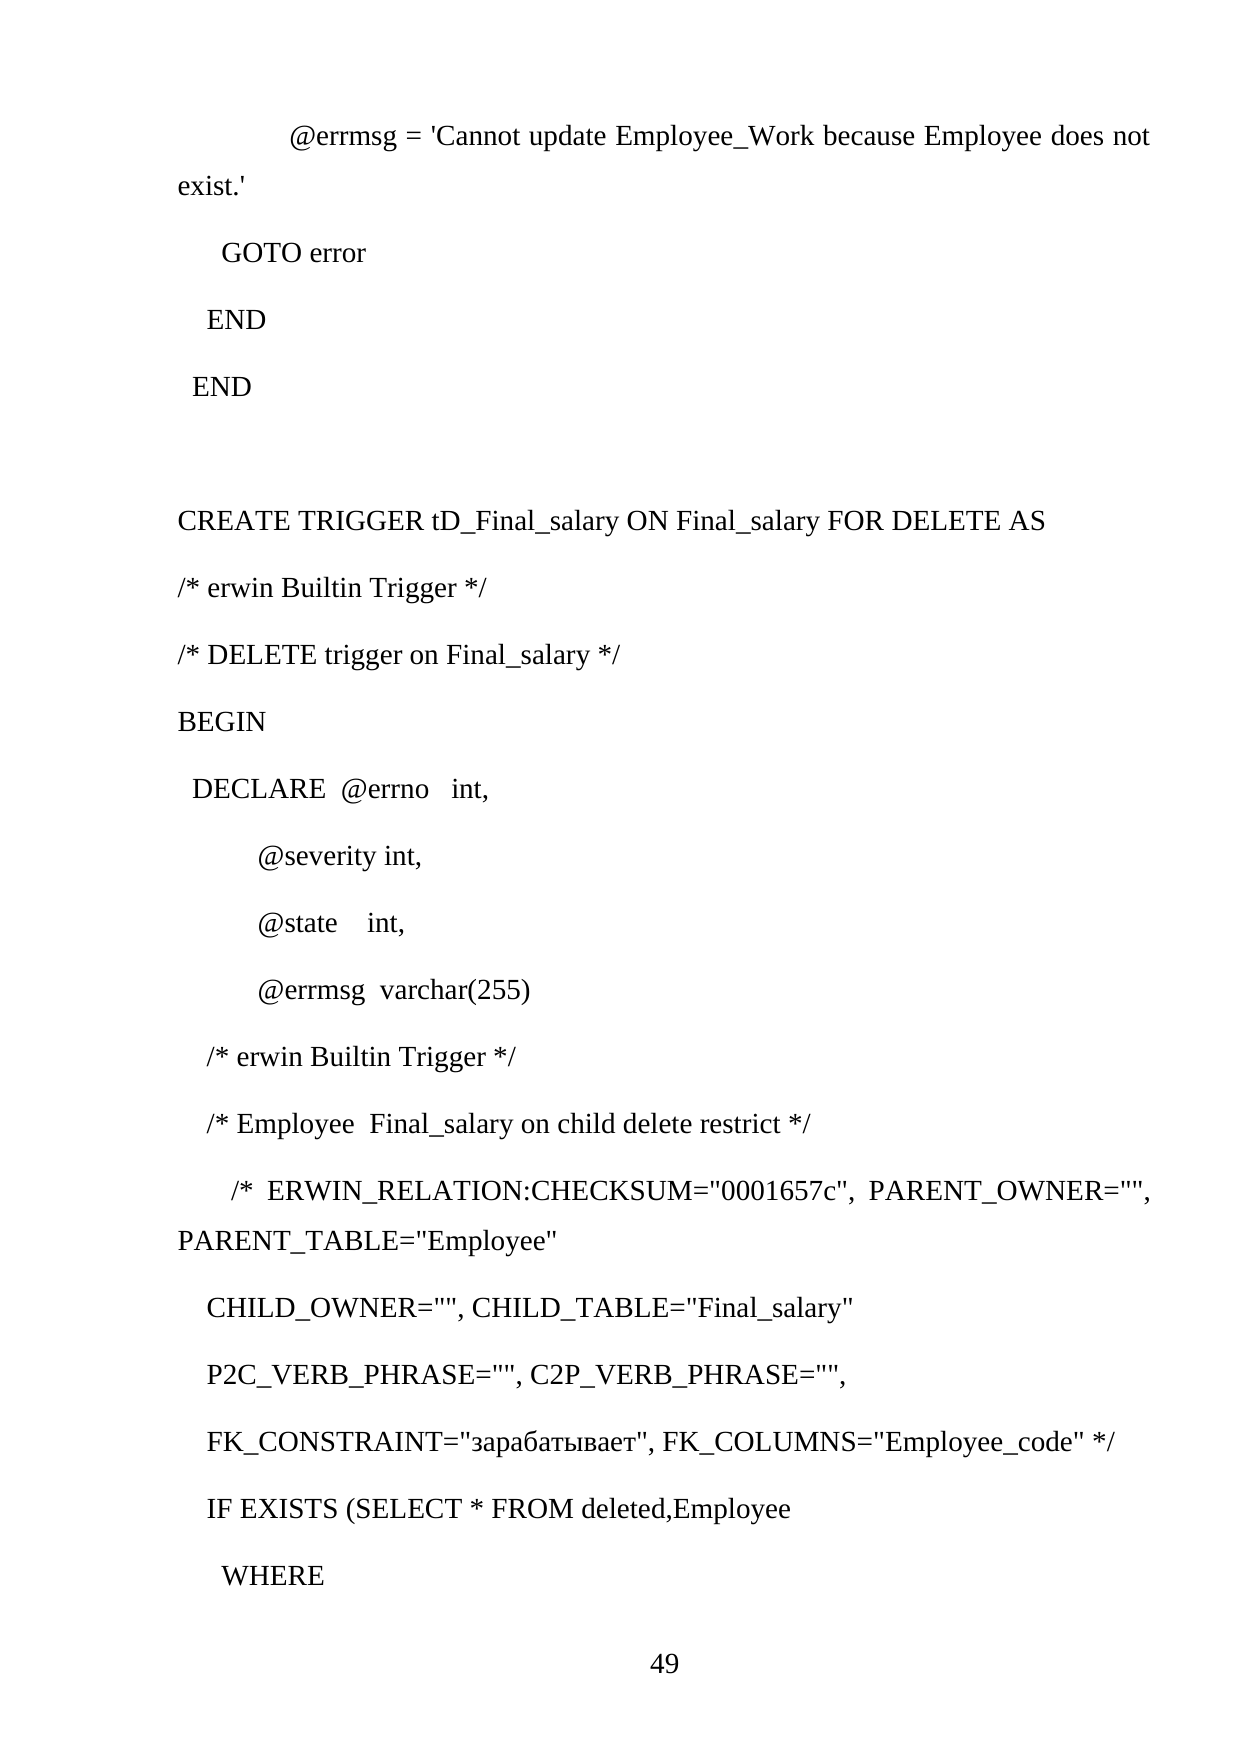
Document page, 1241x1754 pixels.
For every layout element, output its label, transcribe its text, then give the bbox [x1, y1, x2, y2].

text END [177, 302, 1152, 336]
text /* DELETE trigger on Final_salary */ [177, 637, 1152, 671]
text END [177, 369, 1152, 403]
text CREATE TRIGGER tD_Final_salary ON Final_salary FOR DELETE AS [177, 503, 1152, 537]
text BEGIN [177, 704, 1152, 738]
text @severity int, [177, 838, 1152, 872]
text /* erwin Builtin Trigger */ [177, 1039, 1152, 1073]
text @errmsg = 'Cannot update Employee_Work because Employee does not exist.' [177, 118, 1152, 202]
text GOTO error [177, 235, 1152, 269]
text @state int, [177, 905, 1152, 939]
text DECLARE @errno int, [177, 771, 1152, 805]
text FK_CONSTRAINT="зарабатывает", FK_COLUMNS="Employee_code" */ [177, 1424, 1152, 1458]
text @errmsg varchar(255) [177, 972, 1152, 1006]
text WHERE [177, 1558, 1152, 1592]
text /* Employee Final_salary on child delete restrict */ [177, 1106, 1152, 1140]
text /* ERWIN_RELATION:CHECKSUM="0001657c", PARENT_OWNER="", PARENT_TABLE="Employee" [177, 1173, 1152, 1257]
text /* erwin Builtin Trigger */ [177, 570, 1152, 604]
text CHILD_OWNER="", CHILD_TABLE="Final_salary" [177, 1290, 1152, 1324]
text P2C_VERB_PHRASE="", C2P_VERB_PHRASE="", [177, 1357, 1152, 1391]
text IF EXISTS (SELECT * FROM deleted,Employee [177, 1491, 1152, 1525]
